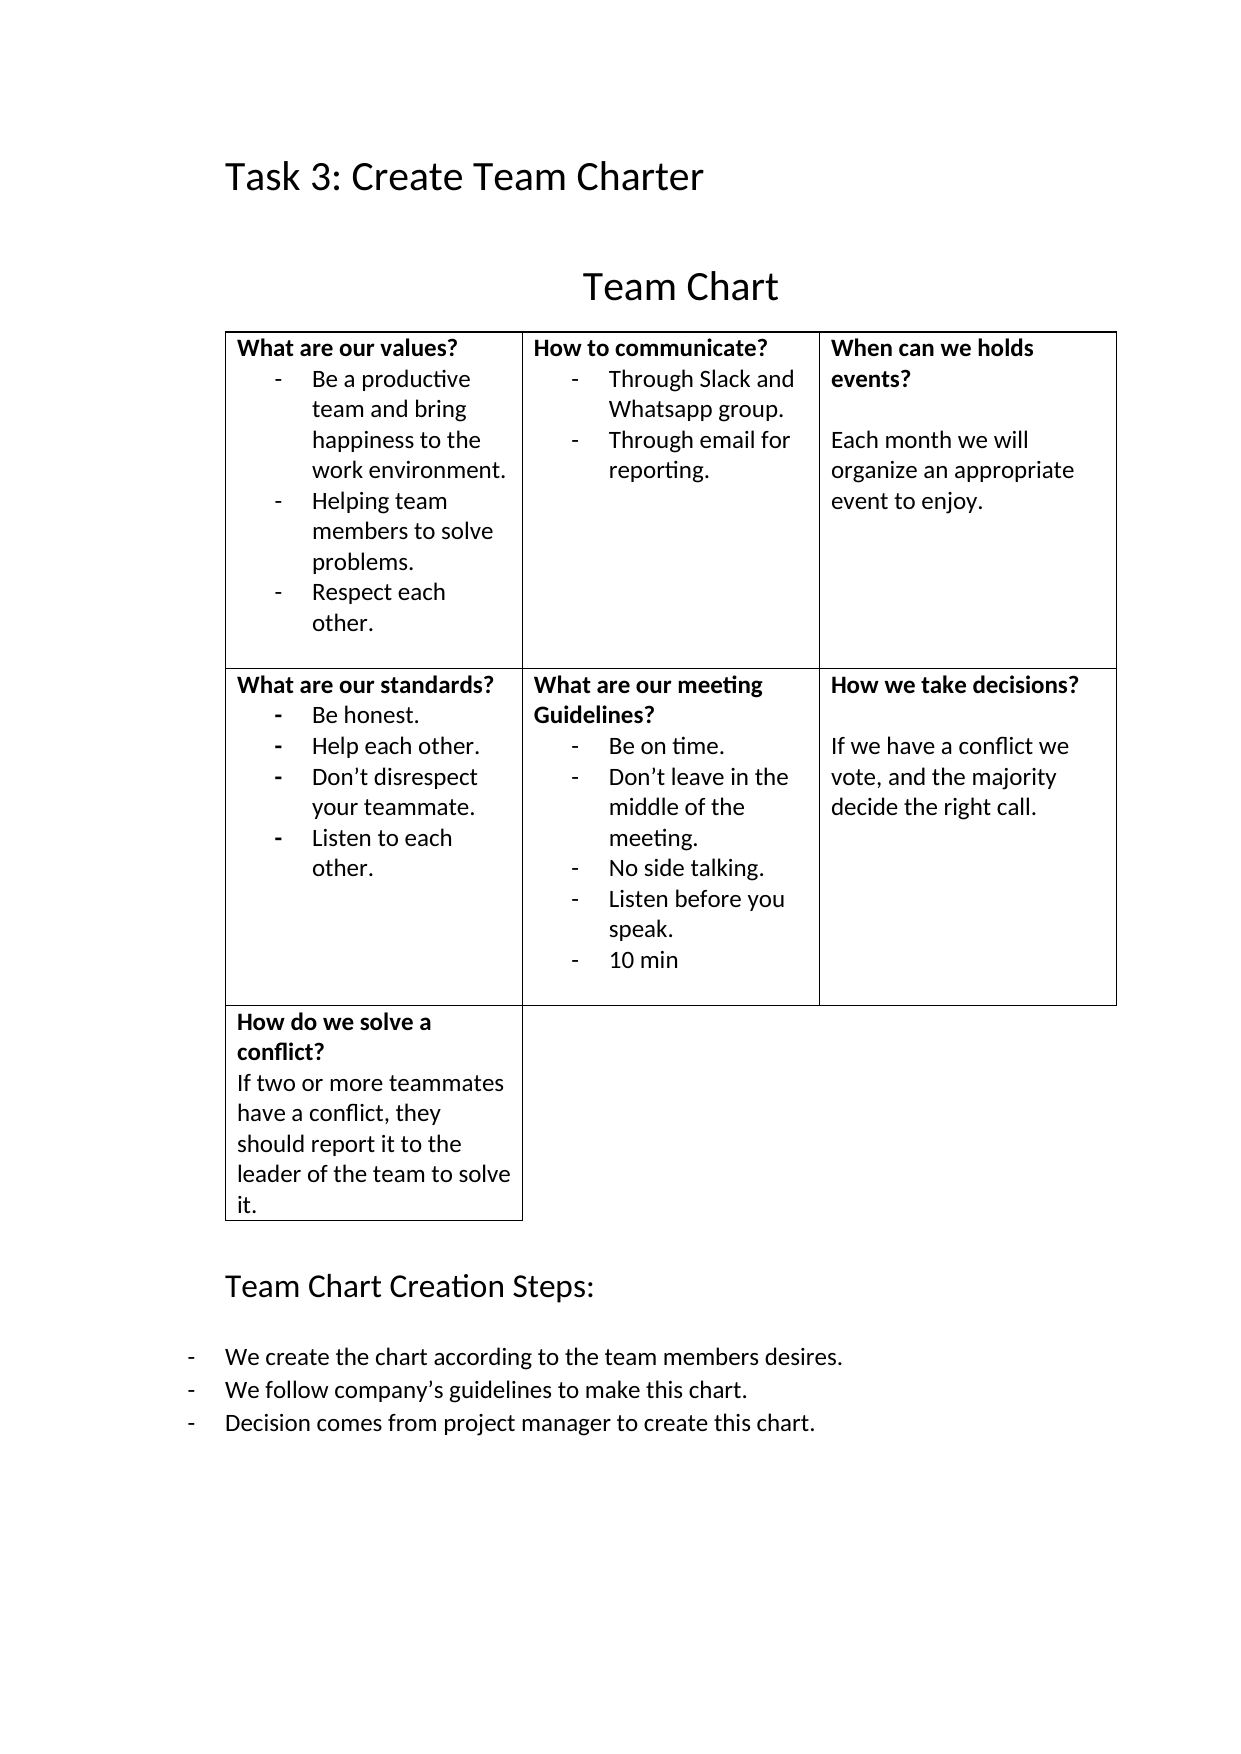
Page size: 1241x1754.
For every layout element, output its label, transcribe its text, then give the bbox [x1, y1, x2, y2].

table_cell What are our meeting Guidelines? Be on time. Don’t leave in the middle of the meeting. No side talking. Listen before you speak. 10 min [523, 669, 819, 1005]
list Team Chart [225, 260, 1090, 311]
list Team Chart Creation Steps: [225, 1264, 1090, 1305]
table_cell How do we solve a conflict? If two or more teammates have a conflict, they should report it to the leader of the team to solve it. [226, 1006, 522, 1219]
table_header What are our values? Be a productive team and bring happiness to the work environment. Helping team members to solve problems. Respect each other. [226, 333, 522, 668]
table_header How to communicate? Through Slack and Whatsapp group. Through email for reporting. [523, 333, 819, 668]
table_cell What are our standards? Be honest. Help each other. Don’t disrespect your teammate. Listen to each other. [226, 669, 522, 1005]
list We follow company’s guidelines to make this chart. [187, 1374, 1090, 1405]
list Decision comes from project manager to create this chart. [187, 1407, 1090, 1438]
table_header When can we holds events? Each month we will organize an appropriate event to enjoy. [820, 333, 1116, 668]
list We create the chart according to the team members desires. [187, 1341, 1090, 1372]
table_cell How we take decisions? If we have a conflict we vote, and the majority decide the right call. [820, 669, 1116, 1005]
list Task 3: Create Team Charter [225, 150, 1090, 201]
